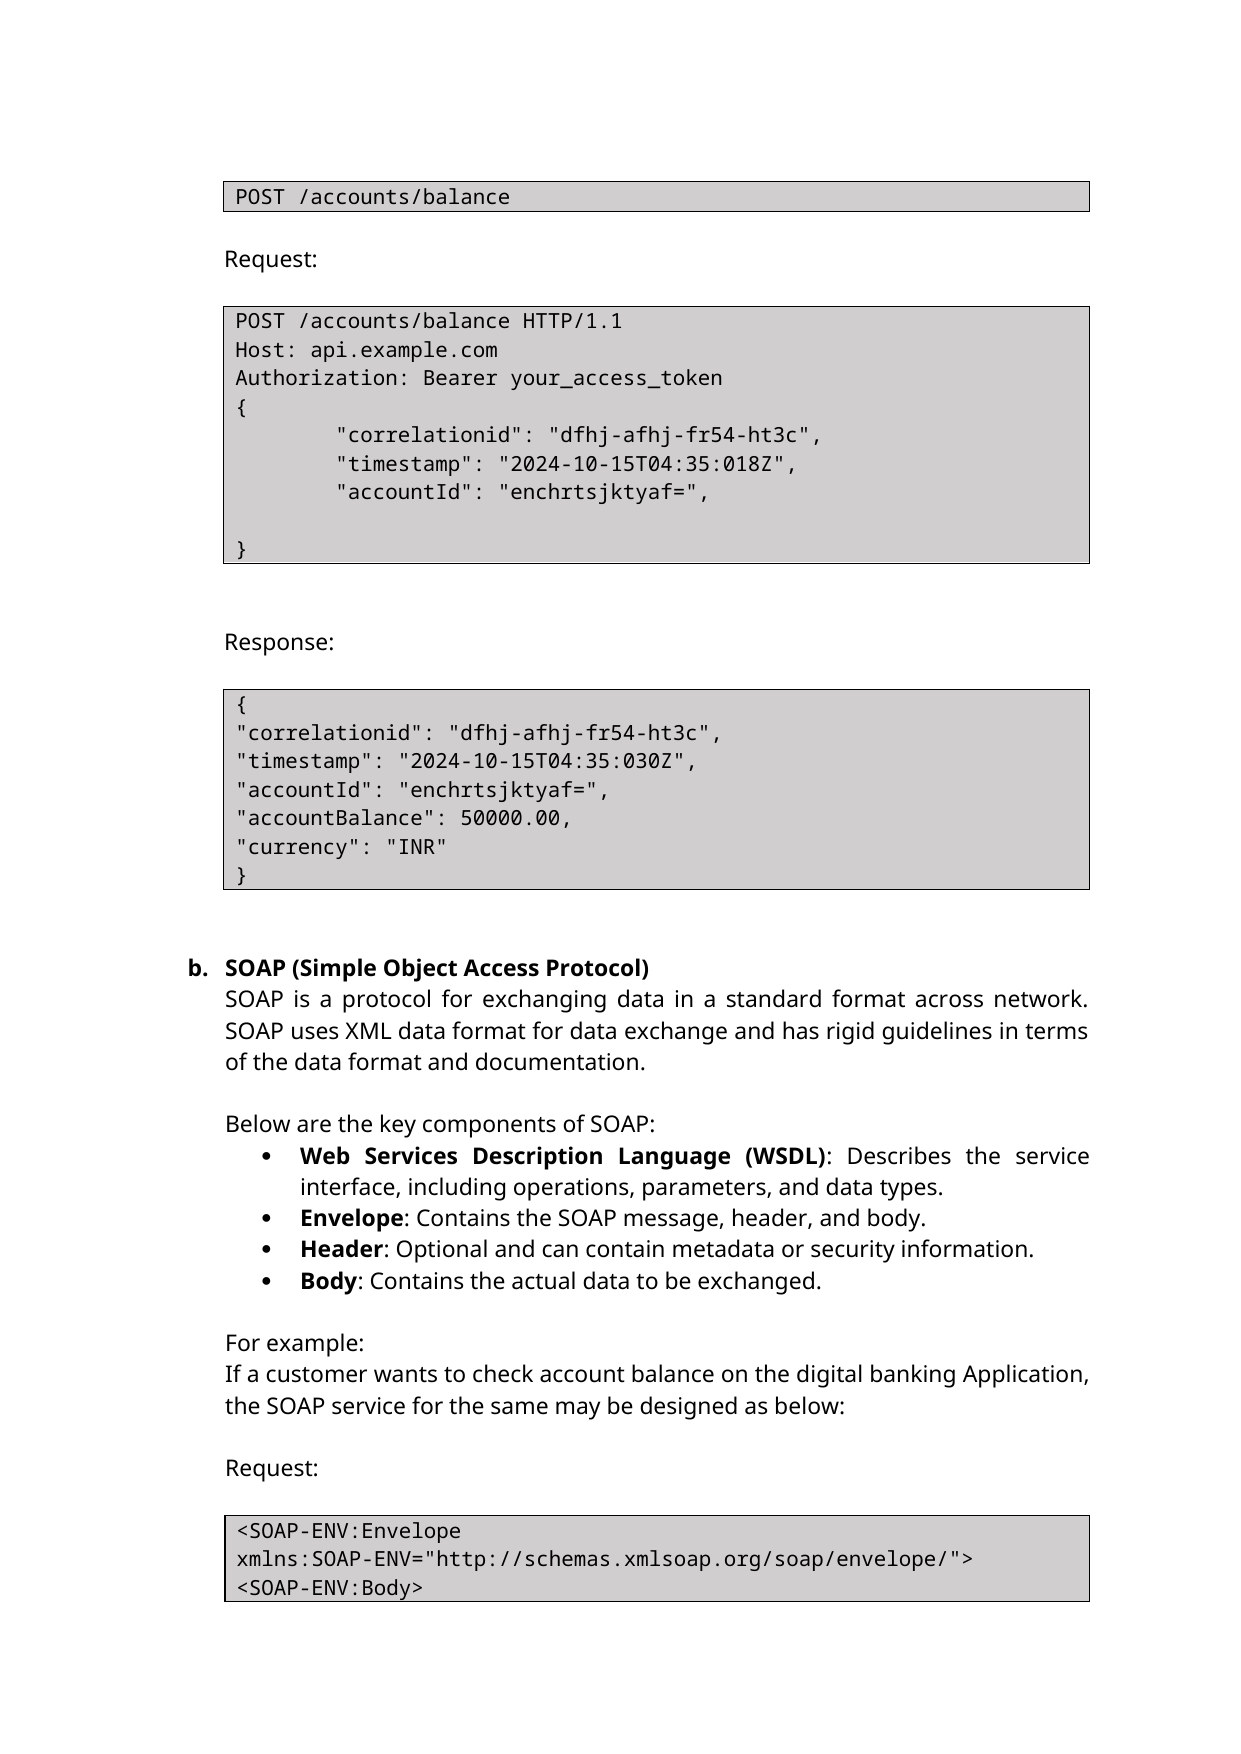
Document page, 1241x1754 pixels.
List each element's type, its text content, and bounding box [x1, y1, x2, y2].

list If a customer wants to check account balance on the digital banking Application, the SOAP service for the same may be designed as below: [225, 1358, 1090, 1421]
list Body: Contains the actual data to be exchanged. [262, 1265, 1090, 1296]
list SOAP is a protocol for exchanging data in a standard format across network. SOAP uses XML data format for data exchange and has rigid guidelines in terms of the data format and documentation. [225, 983, 1090, 1077]
list Web Services Description Language (WSDL): Describes the service interface, including operations, parameters, and data types. [262, 1140, 1090, 1202]
table_header POST /accounts/balance [224, 182, 1089, 211]
list Below are the key components of SOAP: [225, 1108, 1090, 1140]
table_header { "correlationid": "dfhj-afhj-fr54-ht3c", "timestamp": "2024-10-15T04:35:030Z", "accountId": "enchrtsjktyaf=", "accountBalance": 50000.00, "currency": "INR" } [224, 690, 1089, 889]
list SOAP (Simple Object Access Protocol) [187, 952, 1090, 983]
list For example: [225, 1327, 1090, 1358]
list Envelope: Contains the SOAP message, header, and body. [262, 1202, 1090, 1233]
list Header: Optional and can contain metadata or security information. [262, 1233, 1090, 1265]
text Response: [224, 626, 1090, 657]
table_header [226, 1516, 1089, 1601]
table_header POST /accounts/balance HTTP/1.1 Host: api.example.com Authorization: Bearer your_access_token { "correlationid": "dfhj-afhj-fr54-ht3c", "timestamp": "2024-10-15T04:35:018Z", "accountId": "enchrtsjktyaf=", } [224, 307, 1089, 562]
list Request: [225, 1452, 1090, 1483]
text Request: [224, 243, 1090, 274]
